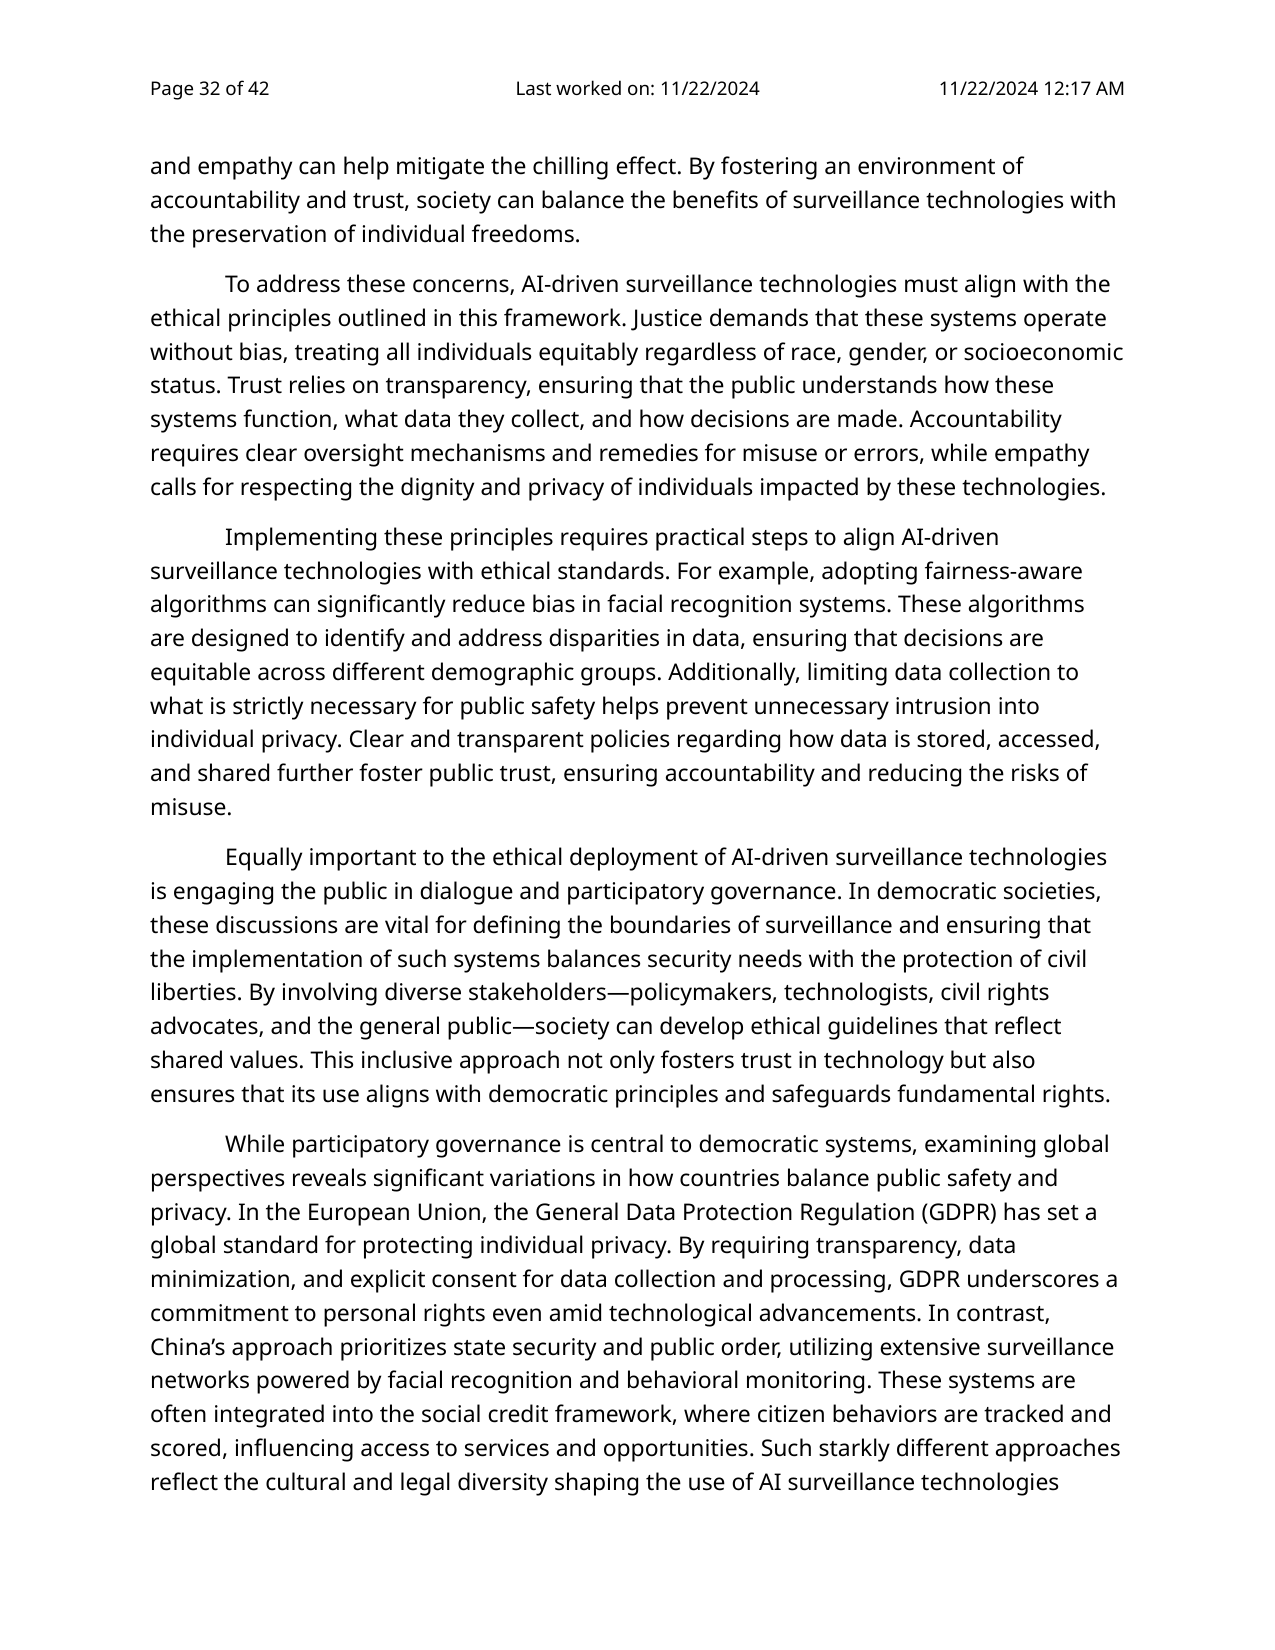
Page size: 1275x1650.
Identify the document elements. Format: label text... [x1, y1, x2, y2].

text Equally important to the ethical deployment of AI-driven surveillance technologies is engaging the public in dialogue and participatory governance. In democratic societies, these discussions are vital for defining the boundaries of surveillance and ensuring that the implementation of such systems balances security needs with the protection of civil liberties. By involving diverse stakeholders—policymakers, technologists, civil rights advocates, and the general public—society can develop ethical guidelines that reflect shared values. This inclusive approach not only fosters trust in technology but also ensures that its use aligns with democratic principles and safeguards fundamental rights. [150, 841, 1125, 1109]
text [150, 1128, 1125, 1497]
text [150, 150, 1125, 249]
text Implementing these principles requires practical steps to align AI-driven surveillance technologies with ethical standards. For example, adopting fairness-aware algorithms can significantly reduce bias in facial recognition systems. These algorithms are designed to identify and address disparities in data, ensuring that decisions are equitable across different demographic groups. Additionally, limiting data collection to what is strictly necessary for public safety helps prevent unnecessary intrusion into individual privacy. Clear and transparent policies regarding how data is stored, accessed, and shared further foster public trust, ensuring accountability and reducing the risks of misuse. [150, 521, 1125, 822]
text To address these concerns, AI-driven surveillance technologies must align with the ethical principles outlined in this framework. Justice demands that these systems operate without bias, treating all individuals equitably regardless of race, gender, or socioeconomic status. Trust relies on transparency, ensuring that the public understands how these systems function, what data they collect, and how decisions are made. Accountability requires clear oversight mechanisms and remedies for misuse or errors, while empathy calls for respecting the dignity and privacy of individuals impacted by these technologies. [150, 268, 1125, 502]
